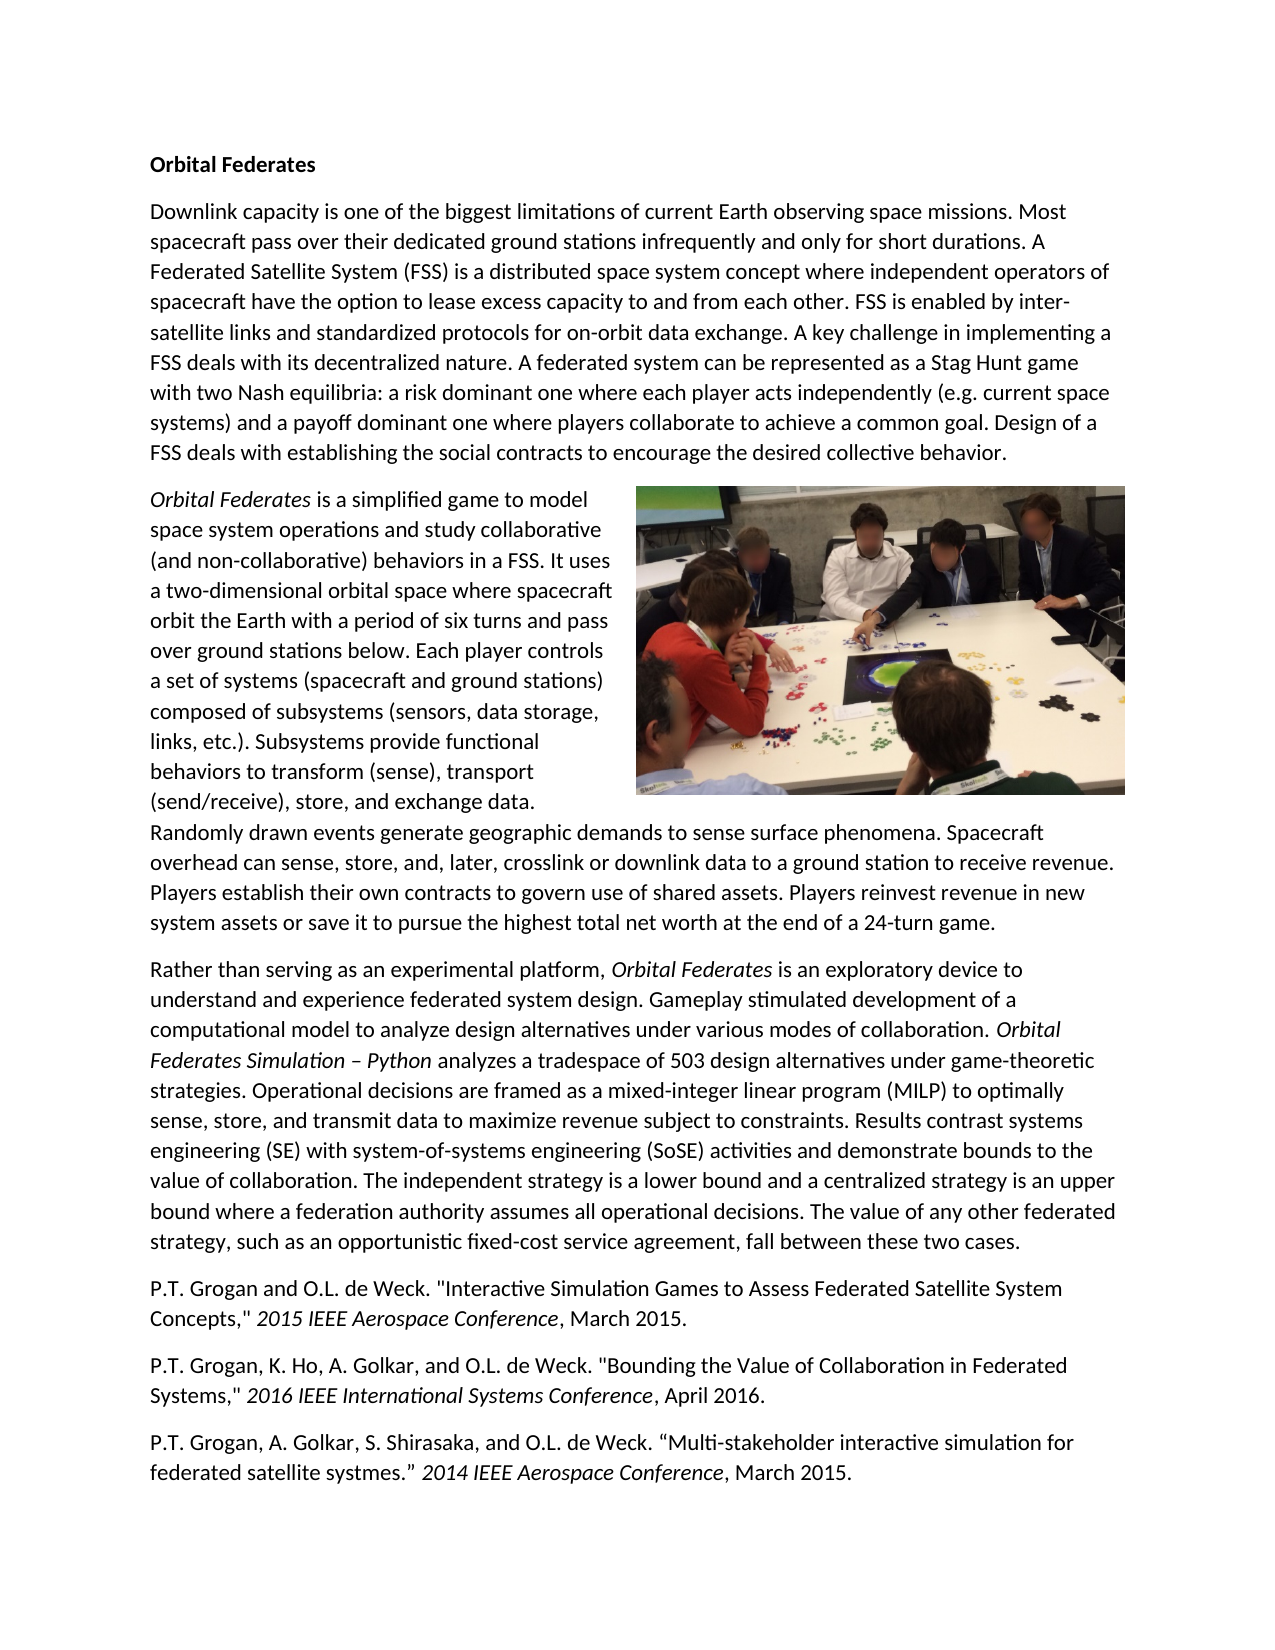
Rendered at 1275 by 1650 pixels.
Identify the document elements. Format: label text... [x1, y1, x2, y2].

text P.T. Grogan, A. Golkar, S. Shirasaka, and O.L. de Weck. “Multi-stakeholder interactive simulation for federated satellite systmes.” 2014 IEEE Aerospace Conference, March 2015. [150, 1428, 1125, 1486]
text P.T. Grogan, K. Ho, A. Golkar, and O.L. de Weck. "Bounding the Value of Collaboration in Federated Systems," 2016 IEEE International Systems Conference, April 2016. [150, 1351, 1125, 1409]
text Downlink capacity is one of the biggest limitations of current Earth observing space missions. Most spacecraft pass over their dedicated ground stations infrequently and only for short durations. A Federated Satellite System (FSS) is a distributed space system concept where independent operators of spacecraft have the option to lease excess capacity to and from each other. FSS is enabled by inter-satellite links and standardized protocols for on-orbit data exchange. A key challenge in implementing a FSS deals with its decentralized nature. A federated system can be represented as a Stag Hunt game with two Nash equilibria: a risk dominant one where each player acts independently (e.g. current space systems) and a payoff dominant one where players collaborate to achieve a common goal. Design of a FSS deals with establishing the social contracts to encourage the desired collective behavior. [150, 197, 1125, 467]
text Rather than serving as an experimental platform, Orbital Federates is an exploratory device to understand and experience federated system design. Gameplay stimulated development of a computational model to analyze design alternatives under various modes of collaboration. Orbital Federates Simulation – Python analyzes a tradespace of 503 design alternatives under game-theoretic strategies. Operational decisions are framed as a mixed-integer linear program (MILP) to optimally sense, store, and transmit data to maximize revenue subject to constraints. Results contrast systems engineering (SE) with system-of-systems engineering (SoSE) activities and demonstrate bounds to the value of collaboration. The independent strategy is a lower bound and a centralized strategy is an upper bound where a federation authority assumes all operational decisions. The value of any other federated strategy, such as an opportunistic fixed-cost service agreement, fall between these two cases. [150, 955, 1125, 1255]
text Orbital Federates [150, 150, 1125, 178]
picture [636, 486, 1125, 795]
text P.T. Grogan and O.L. de Weck. "Interactive Simulation Games to Assess Federated Satellite System Concepts," 2015 IEEE Aerospace Conference, March 2015. [150, 1274, 1125, 1332]
